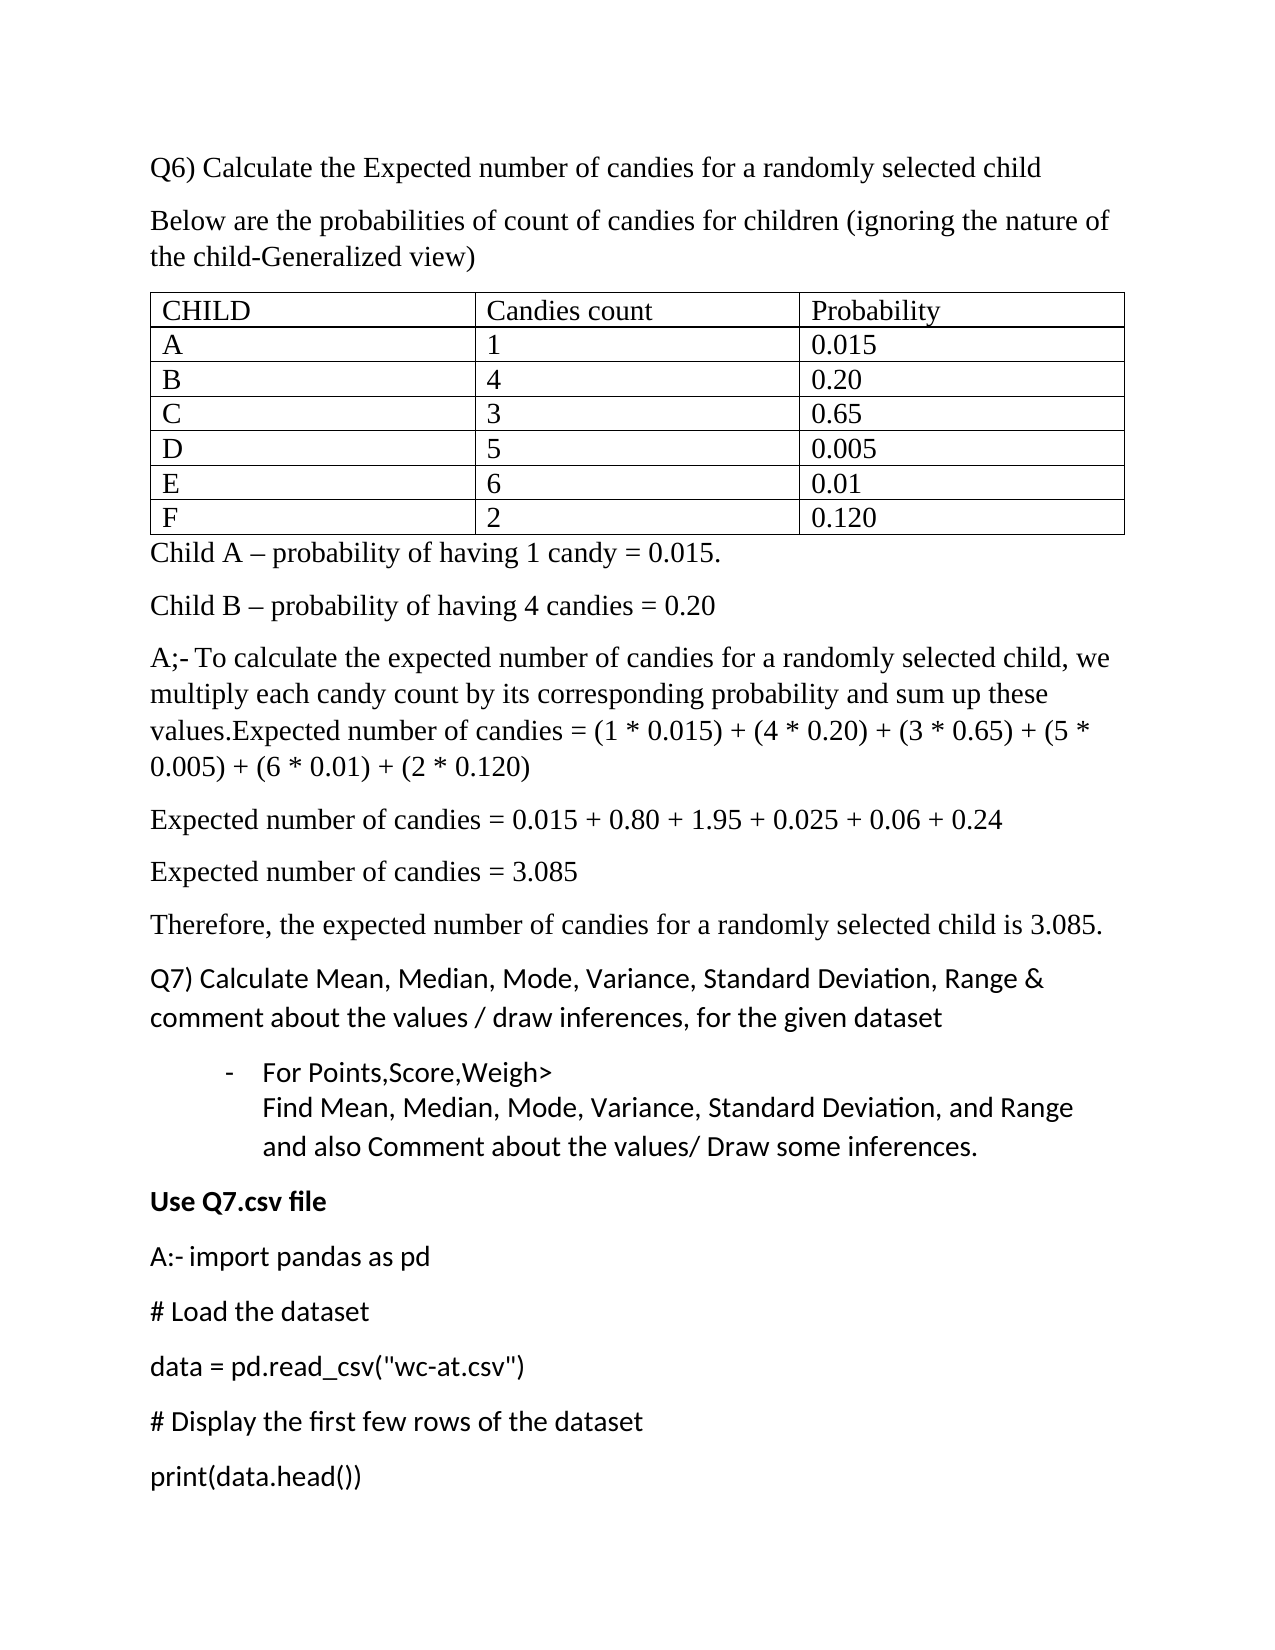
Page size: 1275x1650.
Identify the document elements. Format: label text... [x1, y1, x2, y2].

text Therefore, the expected number of candies for a randomly selected child is 3.085. [150, 907, 1125, 941]
table_cell 2 [476, 500, 799, 534]
table_cell E [151, 466, 475, 499]
table_cell B [151, 362, 475, 396]
table_cell 0.005 [800, 431, 1124, 465]
text Below are the probabilities of count of candies for children (ignoring the nature of the child-Generalized view) [150, 203, 1125, 272]
table_cell F [151, 500, 475, 534]
table_cell 0.20 [800, 362, 1124, 396]
text A:- import pandas as pd [150, 1238, 1125, 1274]
table_cell D [151, 431, 475, 465]
text # Display the first few rows of the dataset [150, 1403, 1125, 1439]
table_cell C [151, 397, 475, 430]
text Child B – probability of having 4 candies = 0.20 [150, 588, 1125, 621]
list For Points,Score,Weigh> [225, 1054, 1125, 1089]
text print(data.head()) [150, 1458, 1125, 1494]
table_header CHILD [151, 293, 475, 326]
text A;- To calculate the expected number of candies for a randomly selected child, we multiply each candy count by its corresponding probability and sum up these values.Expected number of candies = (1 * 0.015) + (4 * 0.20) + (3 * 0.65) + (5 * 0.005) + (6 * 0.01) + (2 * 0.120) [150, 641, 1125, 782]
text Q7) Calculate Mean, Median, Mode, Variance, Standard Deviation, Range & comment about the values / draw inferences, for the given dataset [150, 960, 1125, 1034]
table_cell 4 [476, 362, 799, 396]
text # Load the dataset [150, 1293, 1125, 1329]
table_cell 1 [476, 328, 799, 361]
text Expected number of candies = 0.015 + 0.80 + 1.95 + 0.025 + 0.06 + 0.24 [150, 802, 1125, 835]
table_cell 0.65 [800, 397, 1124, 430]
table_header Probability [800, 293, 1124, 326]
table_cell 6 [476, 466, 799, 499]
table_cell 5 [476, 431, 799, 465]
table_cell A [151, 328, 475, 361]
table_cell 3 [476, 397, 799, 430]
text Expected number of candies = 3.085 [150, 854, 1125, 888]
table_cell 0.120 [800, 500, 1124, 534]
list Find Mean, Median, Mode, Variance, Standard Deviation, and Range and also Comment about the values/ Draw some inferences. [262, 1089, 1125, 1163]
table_cell 0.01 [800, 466, 1124, 499]
text Use Q7.csv file [150, 1183, 1125, 1218]
table_cell 0.015 [800, 328, 1124, 361]
text Child A – probability of having 1 candy = 0.015. [150, 535, 1125, 568]
text data = pd.read_csv("wc-at.csv") [150, 1348, 1125, 1384]
text Q6) Calculate the Expected number of candies for a randomly selected child [150, 150, 1125, 183]
table_header Candies count [476, 293, 799, 326]
